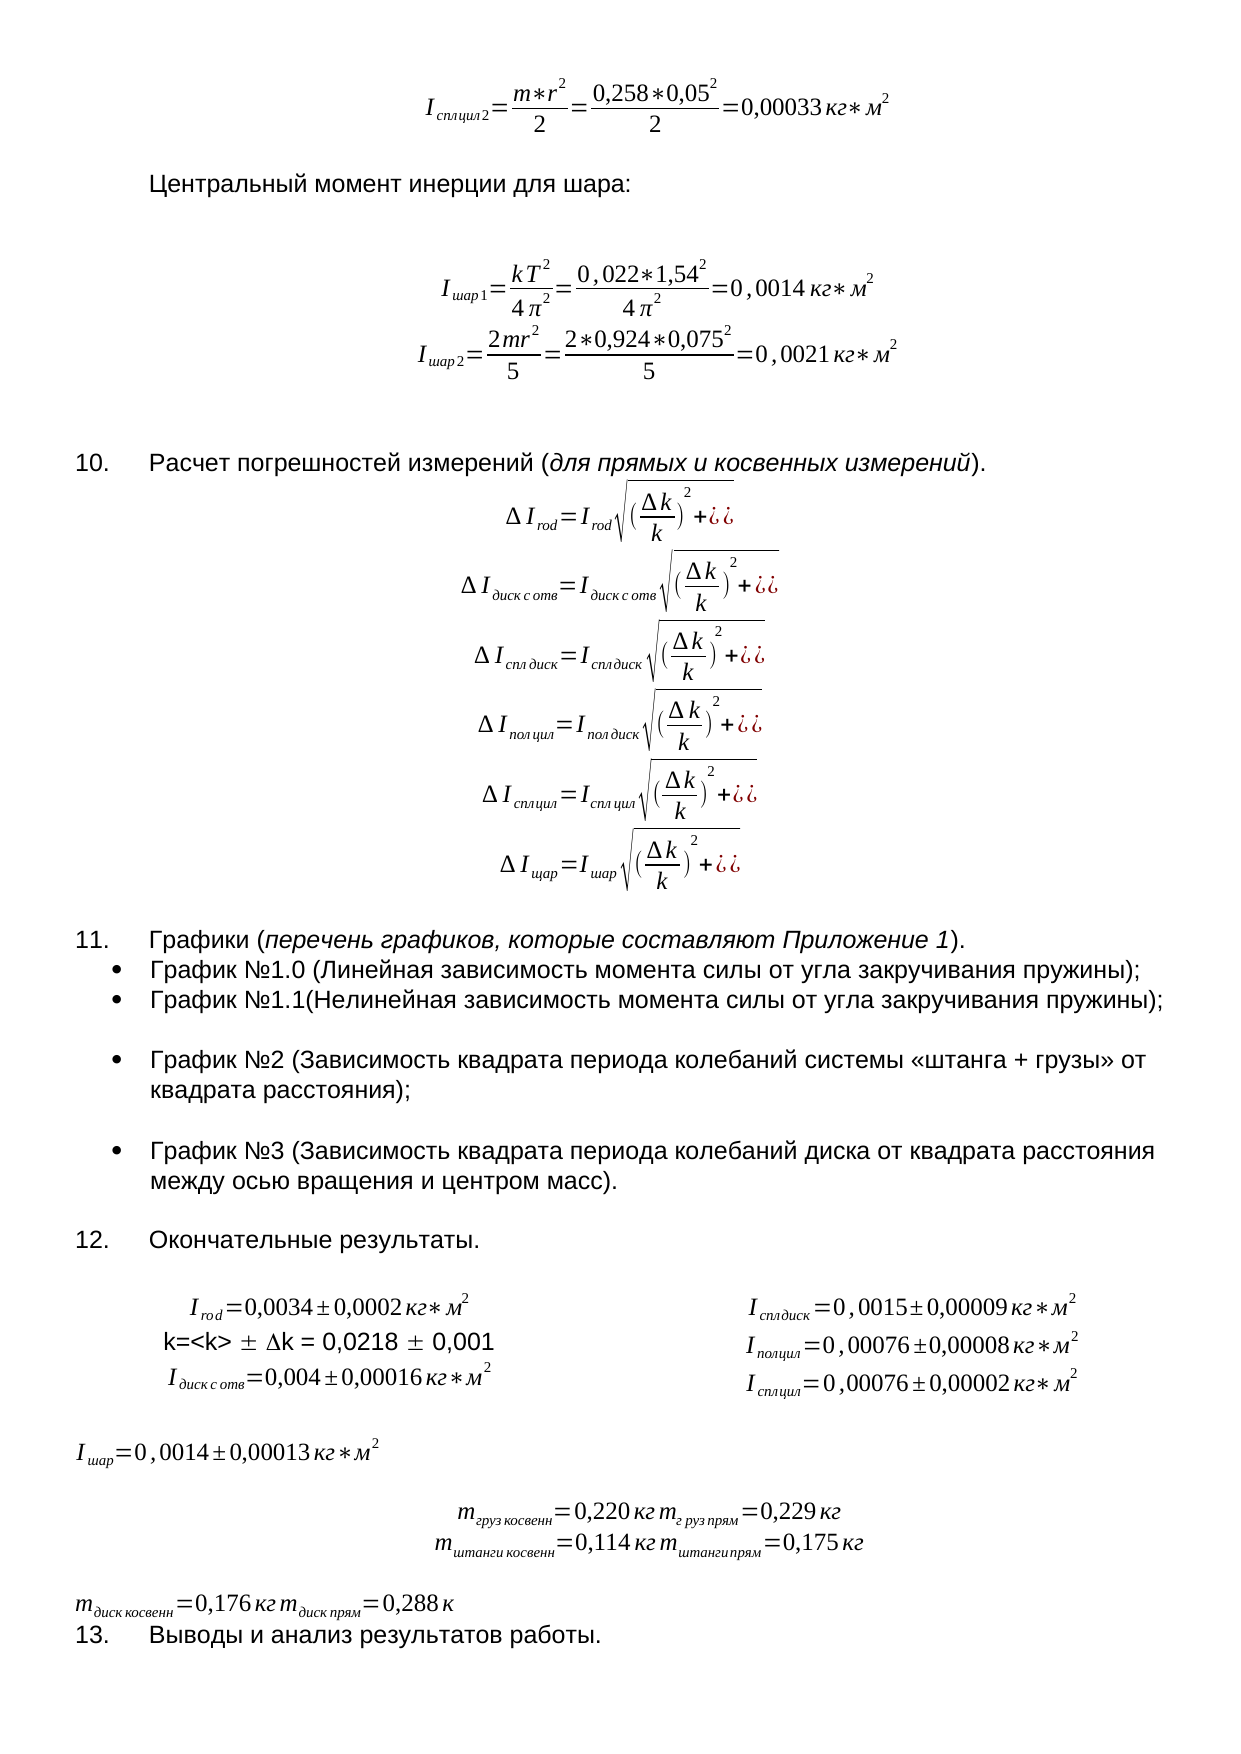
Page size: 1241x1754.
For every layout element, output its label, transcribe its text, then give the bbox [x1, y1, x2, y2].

list Выводы и анализ результатов работы. [75, 1621, 1165, 1649]
list Окончательные результаты. [75, 1225, 1165, 1254]
list k=<k> k = 0,0218 0,001 [75, 1327, 583, 1356]
list Центральный момент инерции для шара: [149, 169, 1165, 198]
list Расчет погрешностей измерений (для прямых и косвенных измерений). [75, 448, 1165, 477]
list График №1.0 (Линейная зависимость момента силы от угла закручивания пружины); [112, 956, 1165, 984]
list График №3 (Зависимость квадрата периода колебаний диска от квадрата расстояния между осью вращения и центром масс). [112, 1136, 1165, 1195]
list График №2 (Зависимость квадрата периода колебаний системы «штанга + грузы» от квадрата расстояния); [112, 1045, 1165, 1104]
list График №1.1(Нелинейная зависимость момента силы от угла закручивания пружины); [112, 986, 1165, 1014]
list Графики (перечень графиков, которые составляют Приложение 1). [75, 925, 1165, 954]
